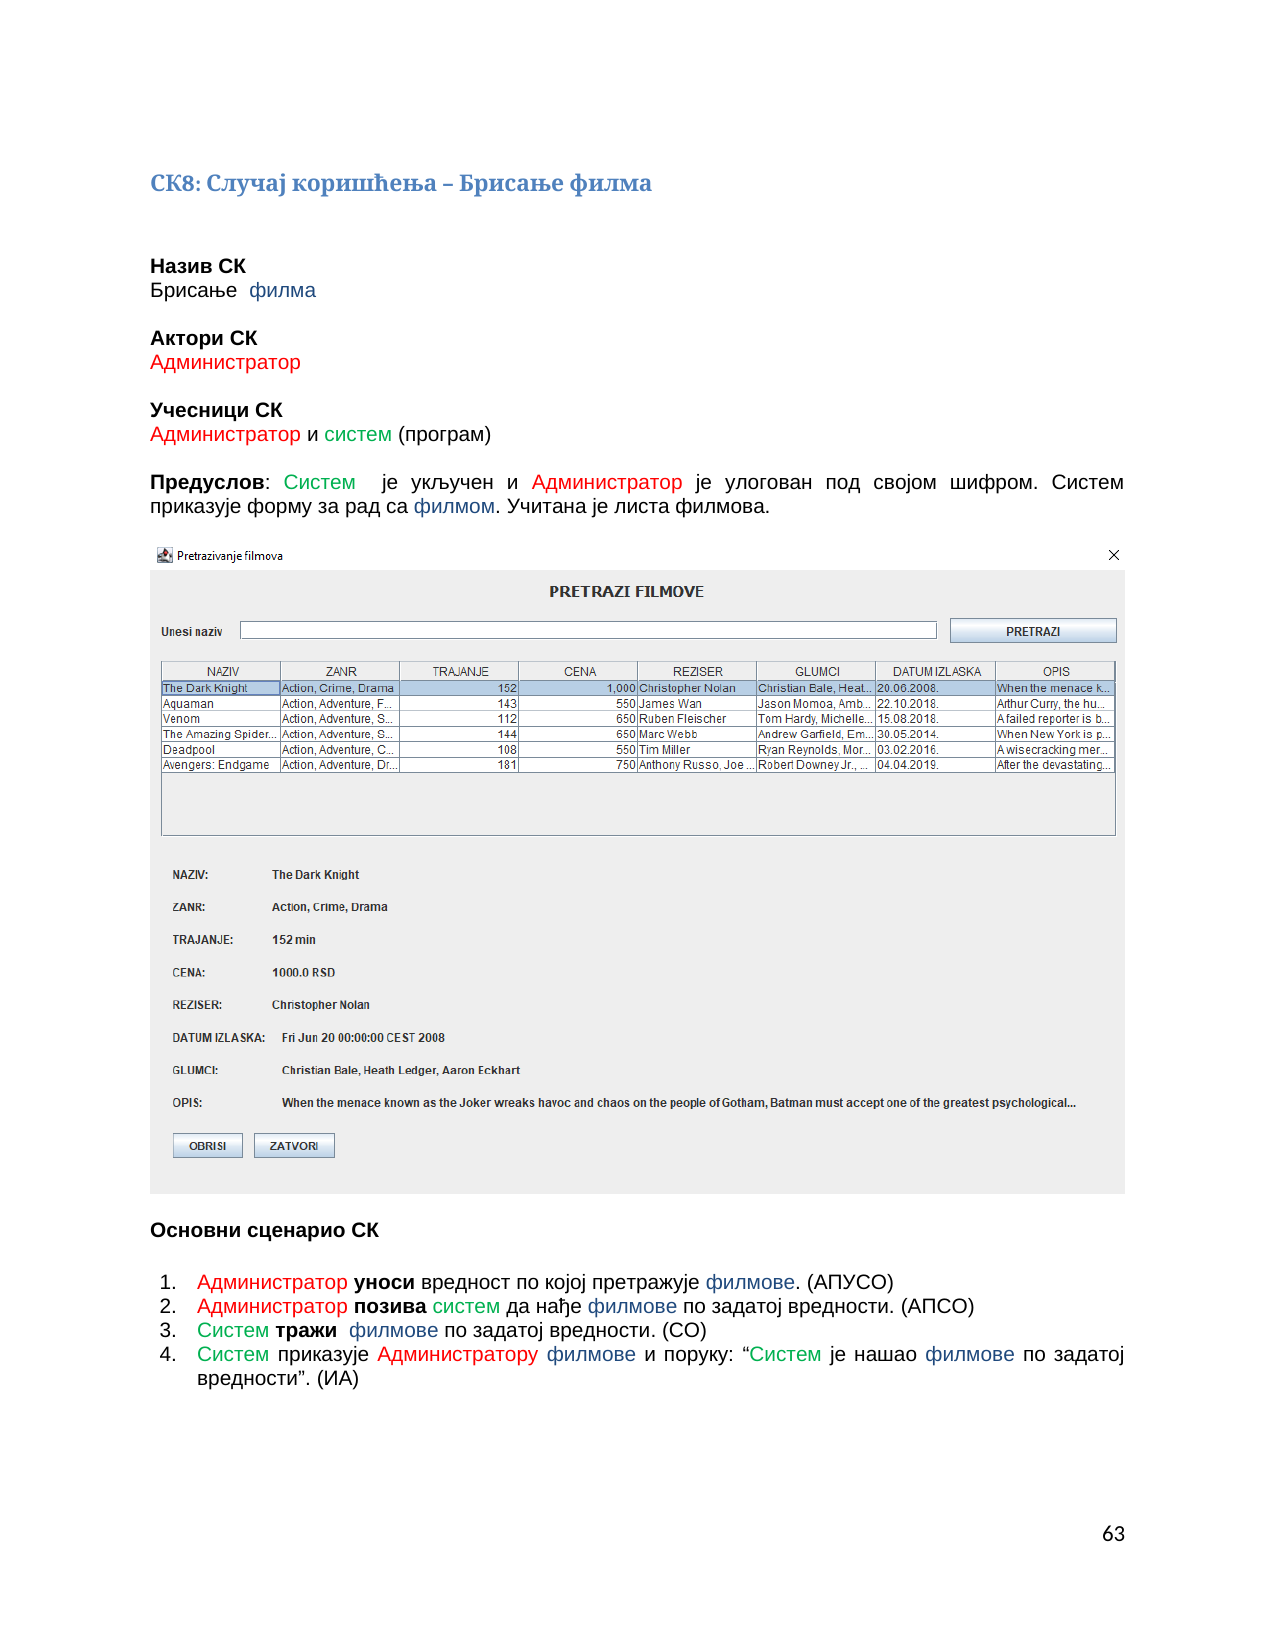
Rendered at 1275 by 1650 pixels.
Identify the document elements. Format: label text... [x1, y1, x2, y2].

subtitle СК8: Случај коришћења – Брисање филма [150, 171, 1125, 197]
text Основни сценарио СК [150, 1218, 1125, 1242]
text Брисање филма [150, 278, 1125, 302]
text Назив СК [150, 254, 1125, 278]
list Администратор уноси вредност по којој претражује филмове. (АПУСО) [159, 1270, 1125, 1294]
text Предуслов: Систем је укључен и Администратор je улогован под својом шифром. Систем приказује форму за рад са филмом. Учитана је листа филмова. [150, 470, 1125, 518]
picture [150, 541, 1125, 1194]
list Систем тражи филмове по задатој вредности. (СО) [159, 1318, 1125, 1342]
text Актори СК [150, 326, 1125, 350]
list Систем приказује Администратору филмове и поруку: “Систем је нашао филмове по задатој вредности”. (ИА) [159, 1342, 1125, 1389]
text Администратор [150, 350, 1125, 374]
text Учесници СК [150, 398, 1125, 422]
list Администратор позива систем да нађе филмове по задатој вредности. (АПСО) [159, 1294, 1125, 1318]
text Администратор и систем (програм) [150, 422, 1125, 446]
